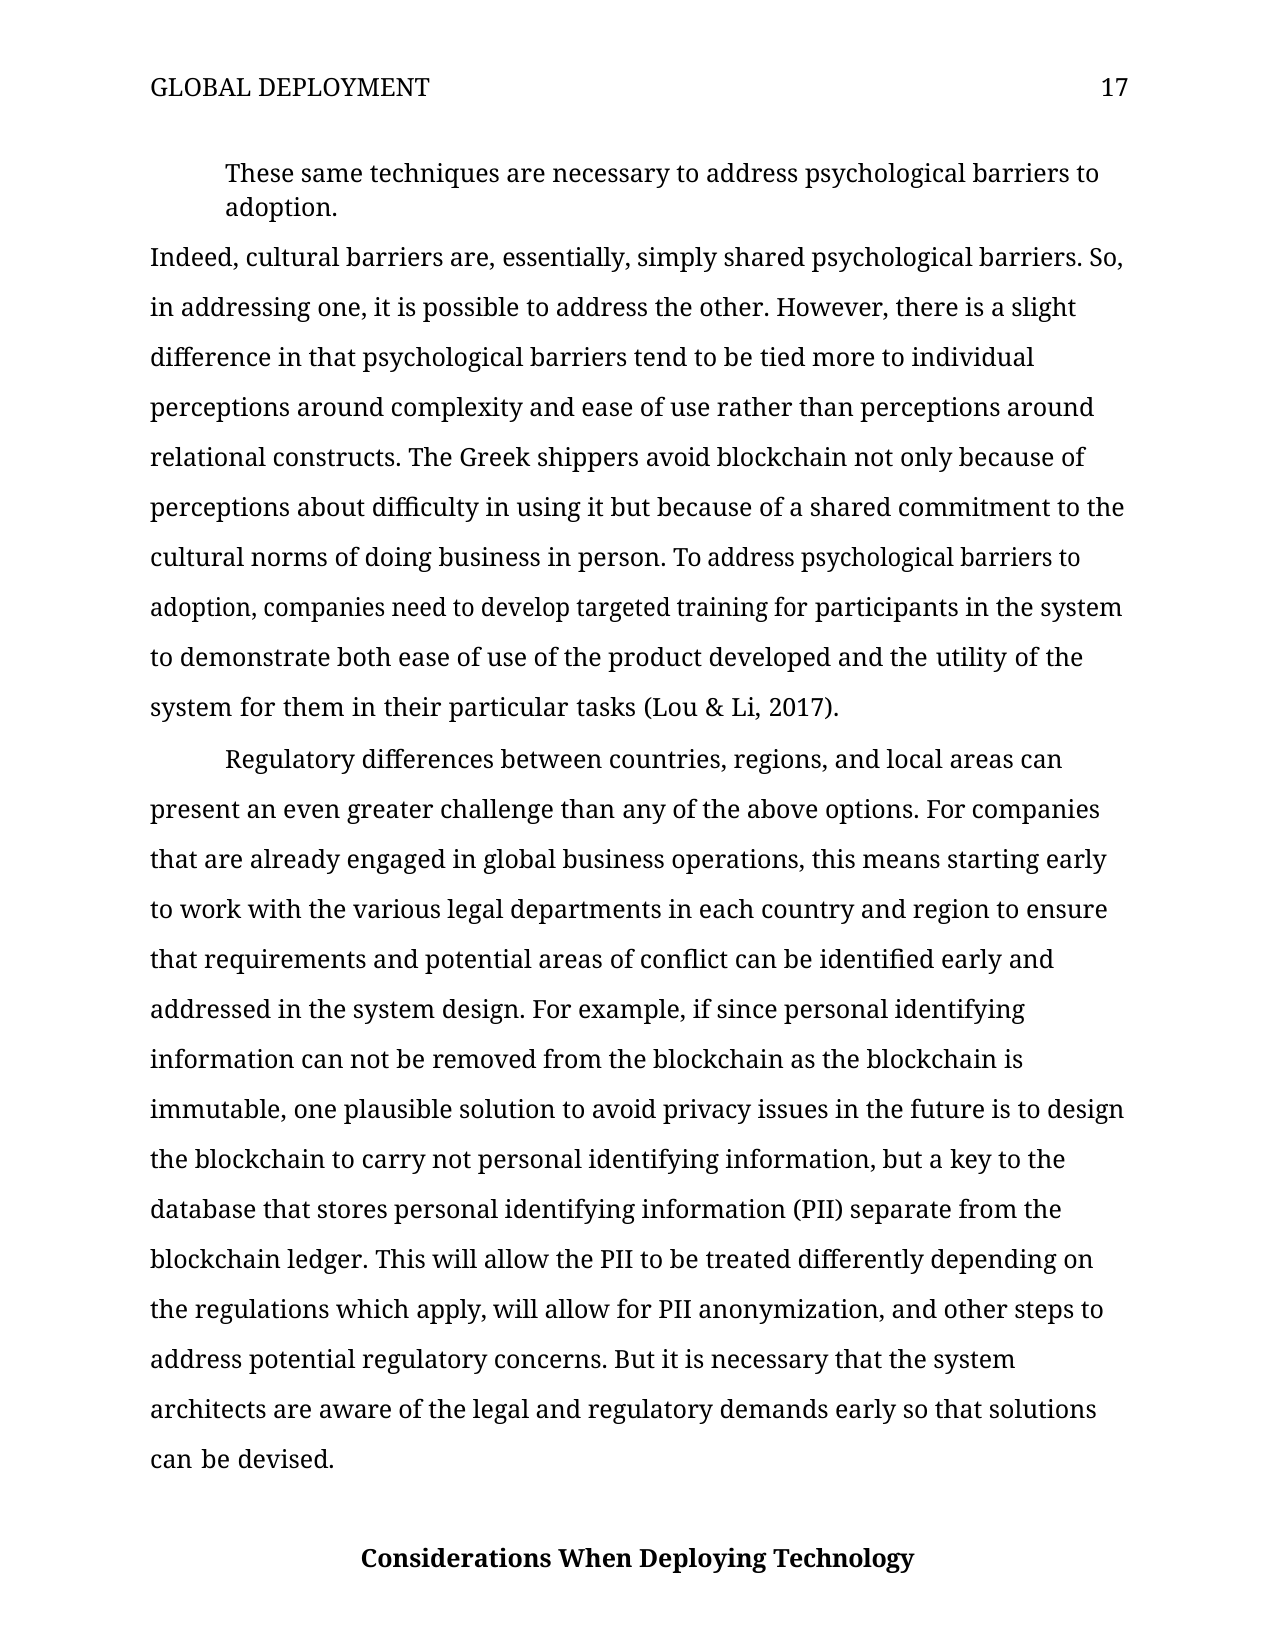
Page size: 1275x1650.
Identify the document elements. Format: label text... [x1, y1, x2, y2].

subtitle Considerations When Deploying Technology [345, 1541, 930, 1575]
text These same techniques are necessary to address psychological barriers to adoption. [225, 155, 1137, 223]
text Regulatory differences between countries, regions, and local areas can present an even greater challenge than any of the above options. For companies that are already engaged in global business operations, this means starting early to work with the various legal departments in each country and region to ensure that requirements and potential areas of conflict can be identified early and addressed in the system design. For example, if since personal identifying information can not be removed from the blockchain as the blockchain is immutable, one plausible solution to avoid privacy issues in the future is to design the blockchain to carry not personal identifying information, but a key to the database that stores personal identifying information (PII) separate from the blockchain ledger. This will allow the PII to be treated differently depending on the regulations which apply, will allow for PII anonymization, and other steps to address potential regulatory concerns. But it is necessary that the system architects are aware of the legal and regulatory demands early so that solutions can be devised. [150, 742, 1126, 1476]
text Indeed, cultural barriers are, essentially, simply shared psychological barriers. So, in addressing one, it is possible to address the other. However, there is a slight difference in that psychological barriers tend to be tied more to individual perceptions around complexity and ease of use rather than perceptions around relational constructs. The Greek shippers avoid blockchain not only because of perceptions about difficulty in using it but because of a shared commitment to the cultural norms of doing business in person. To address psychological barriers to adoption, companies need to develop targeted training for participants in the system to demonstrate both ease of use of the product developed and the utility of the system for them in their particular tasks (Lou & Li, 2017). [150, 239, 1127, 723]
